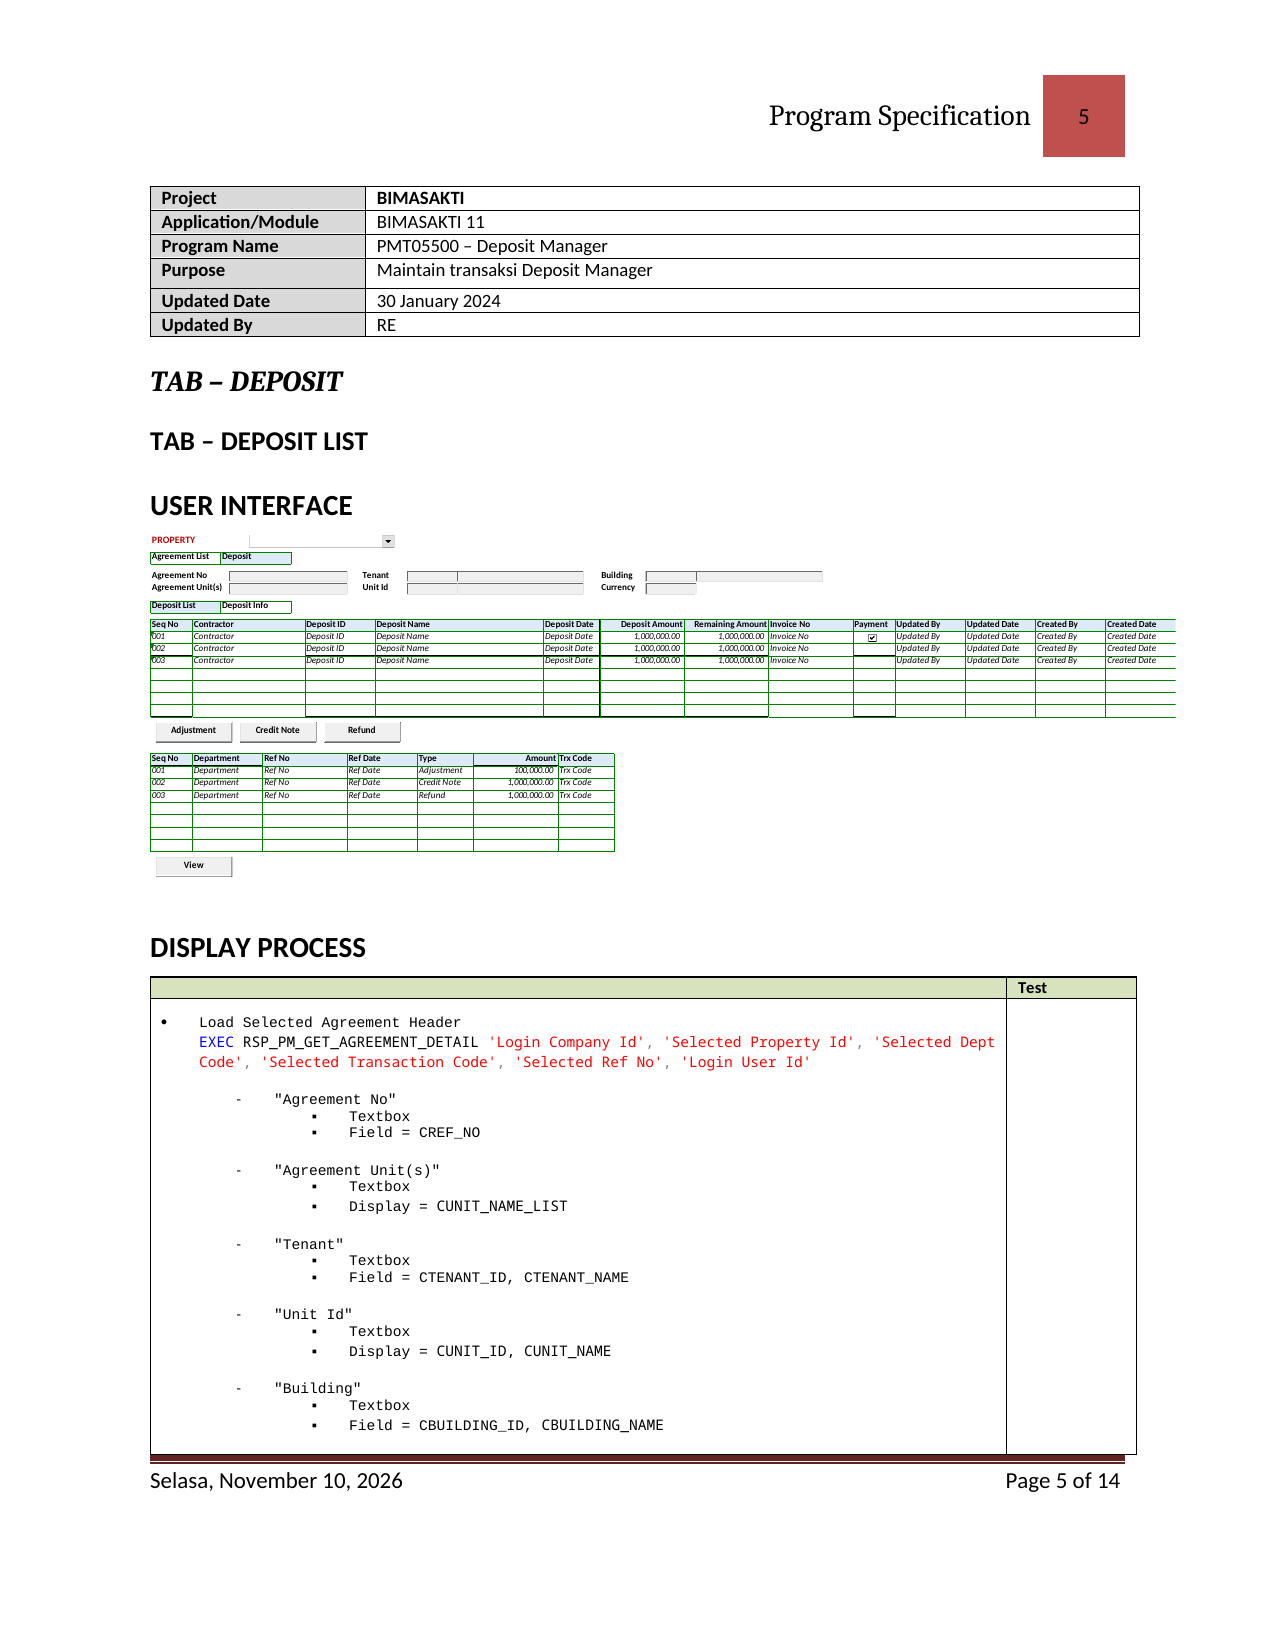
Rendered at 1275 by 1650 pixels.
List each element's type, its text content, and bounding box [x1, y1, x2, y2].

subtitle TAB – DEPOSIT LIST [150, 424, 1125, 457]
subtitle TAB – DEPOSIT [150, 365, 1125, 398]
subtitle USER INTERFACE [150, 487, 1125, 523]
subtitle DISPLAY PROCESS [150, 929, 1125, 965]
table_header [151, 978, 1006, 998]
table_header Test [1007, 978, 1136, 998]
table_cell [151, 999, 1006, 1453]
table_cell [1007, 999, 1136, 1453]
